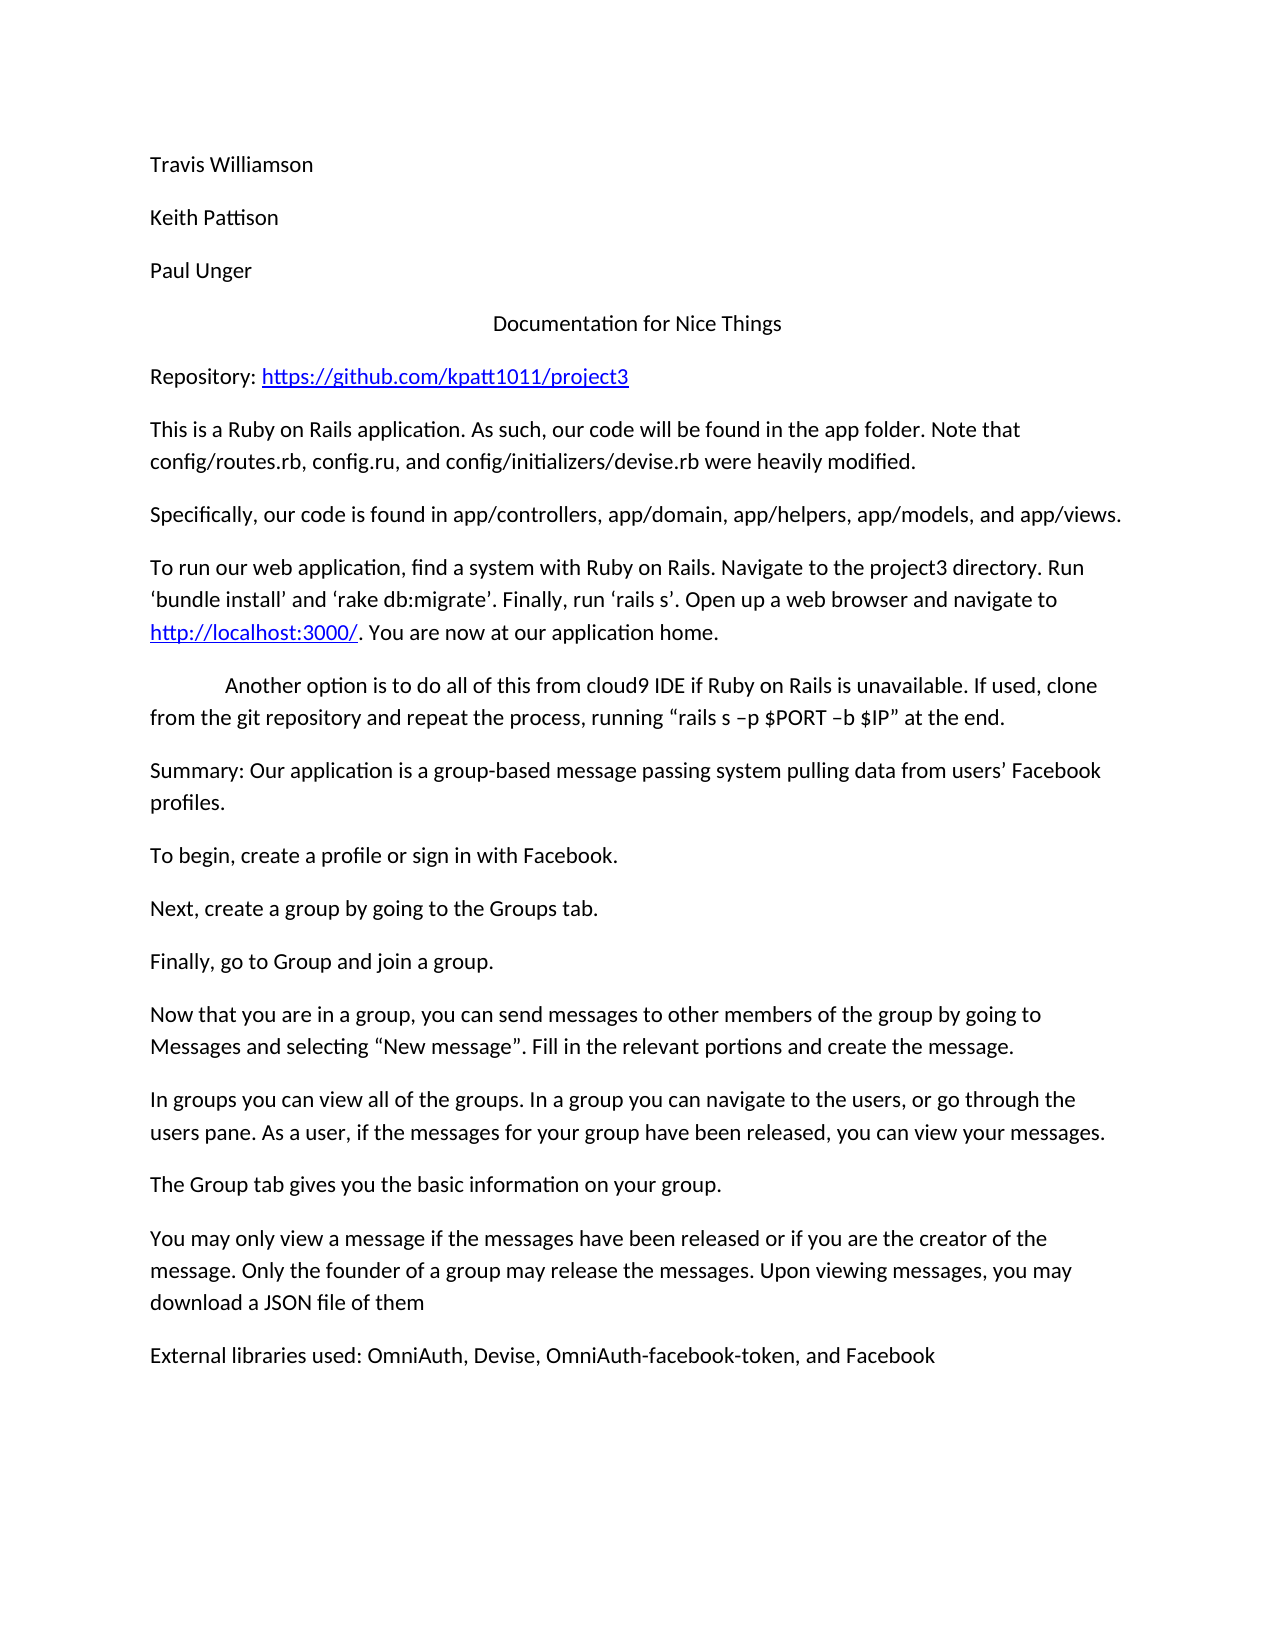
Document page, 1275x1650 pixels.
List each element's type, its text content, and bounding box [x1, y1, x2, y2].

text Next, create a group by going to the Groups tab. [150, 894, 1125, 922]
text Finally, go to Group and join a group. [150, 947, 1125, 975]
text In groups you can view all of the groups. In a group you can navigate to the users, or go through the users pane. As a user, if the messages for your group have been released, you can view your messages. [150, 1085, 1125, 1146]
text The Group tab gives you the basic information on your group. [150, 1171, 1125, 1199]
text Paul Unger [150, 256, 1125, 284]
text You may only view a message if the messages have been released or if you are the creator of the message. Only the founder of a group may release the messages. Upon viewing messages, you may download a JSON file of them [150, 1224, 1125, 1316]
text To begin, create a profile or sign in with Facebook. [150, 841, 1125, 869]
text Documentation for Nice Things [150, 309, 1125, 337]
text Repository: https://github.com/kpatt1011/project3 [150, 362, 1125, 390]
text This is a Ruby on Rails application. As such, our code will be found in the app folder. Note that config/routes.rb, config.ru, and config/initializers/devise.rb were heavily modified. [150, 415, 1125, 475]
text Now that you are in a group, you can send messages to other members of the group by going to Messages and selecting “New message”. Fill in the relevant portions and create the message. [150, 1000, 1125, 1060]
text Specifically, our code is found in app/controllers, app/domain, app/helpers, app/models, and app/views. [150, 500, 1125, 528]
text Travis Williamson [150, 150, 1125, 178]
text Another option is to do all of this from cloud9 IDE if Ruby on Rails is unavailable. If used, clone from the git repository and repeat the process, running “rails s –p $PORT –b $IP” at the end. [150, 671, 1125, 731]
text Summary: Our application is a group-based message passing system pulling data from users’ Facebook profiles. [150, 756, 1125, 816]
text Keith Pattison [150, 203, 1125, 231]
text To run our web application, find a system with Ruby on Rails. Navigate to the project3 directory. Run ‘bundle install’ and ‘rake db:migrate’. Finally, run ‘rails s’. Open up a web browser and navigate to http://localhost:3000/. You are now at our application home. [150, 553, 1125, 646]
text External libraries used: OmniAuth, Devise, OmniAuth-facebook-token, and Facebook [150, 1341, 1125, 1369]
